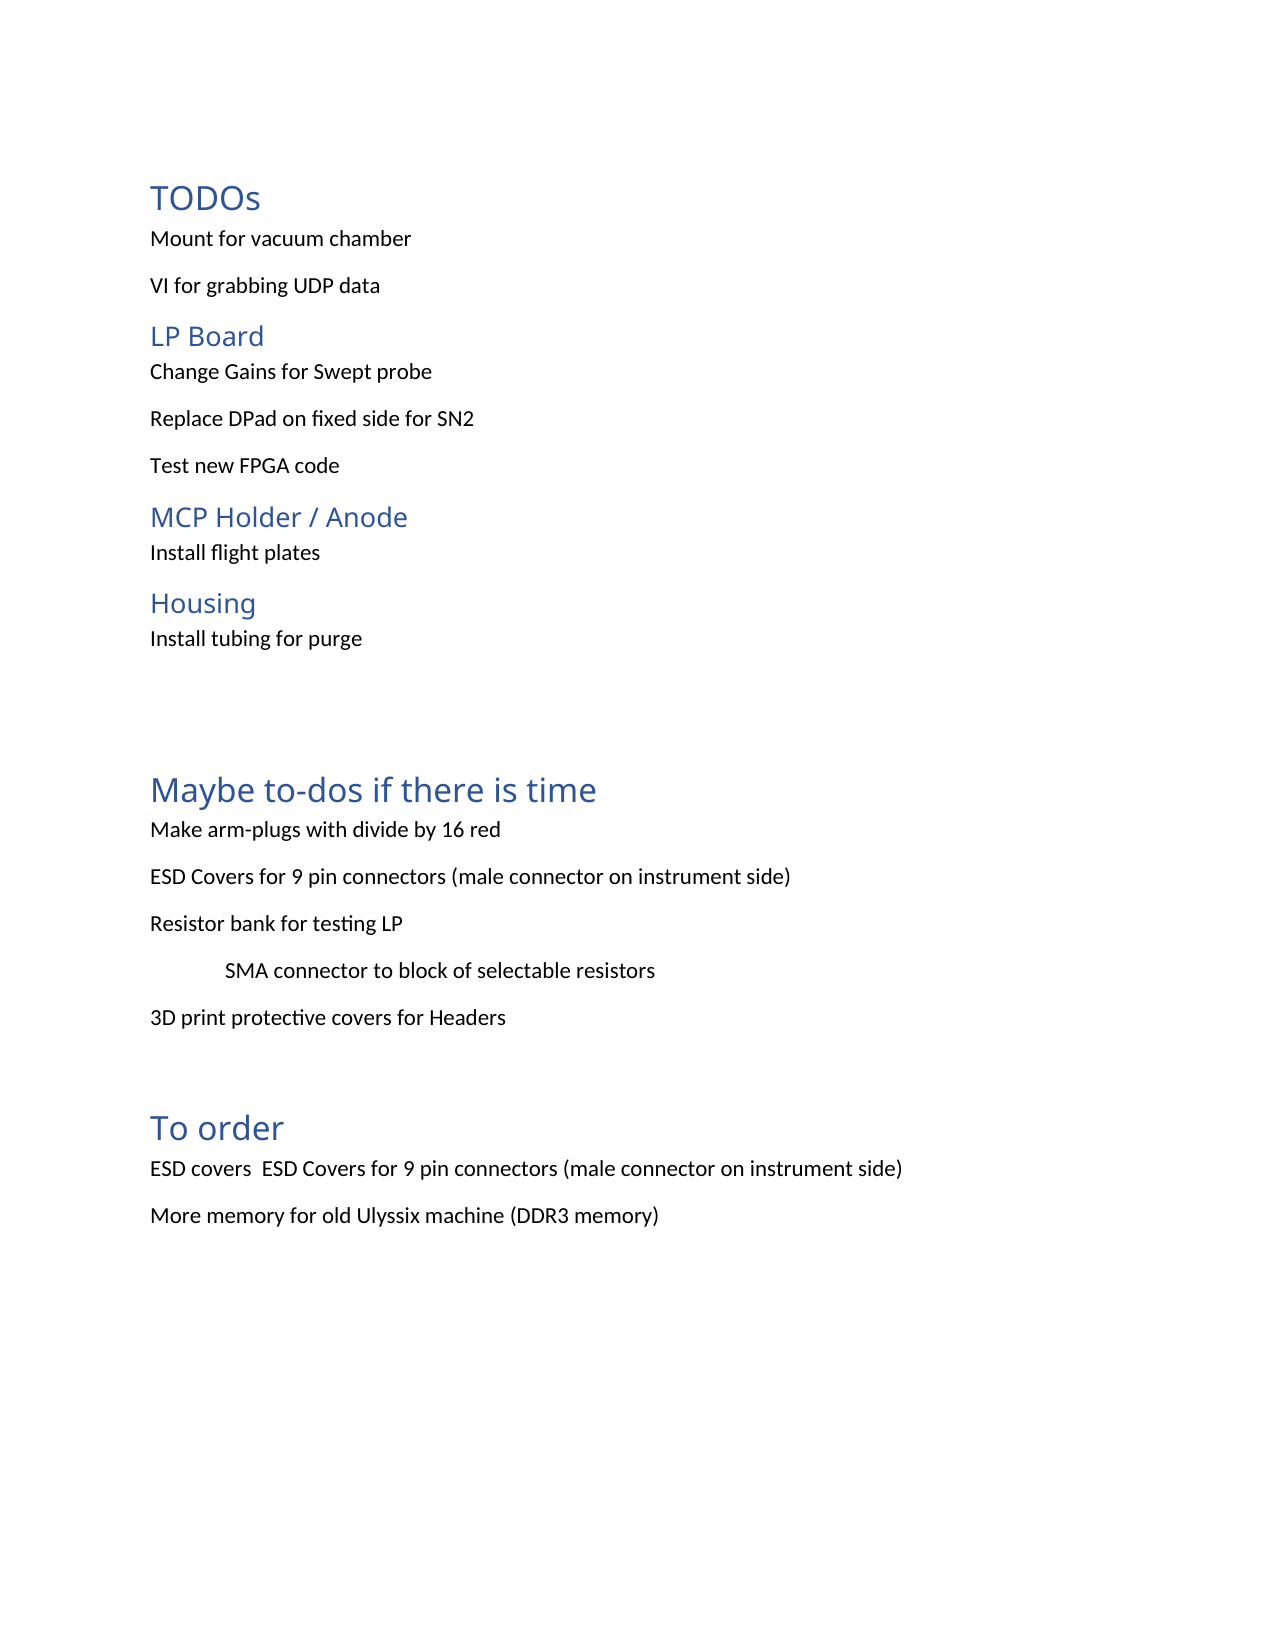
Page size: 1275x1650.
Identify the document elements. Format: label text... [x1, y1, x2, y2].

text More memory for old Ulyssix machine (DDR3 memory) [150, 1201, 1125, 1229]
text VI for grabbing UDP data [150, 271, 1125, 299]
subtitle Maybe to-dos if there is time [150, 766, 1125, 812]
text Make arm-plugs with divide by 16 red [150, 815, 1125, 843]
text Mount for vacuum chamber [150, 224, 1125, 252]
text ESD Covers for 9 pin connectors (male connector on instrument side) [150, 862, 1125, 890]
text Install tubing for purge [150, 624, 1125, 653]
subtitle To order [150, 1105, 1125, 1150]
text SMA connector to block of selectable resistors [150, 956, 1125, 984]
text Install flight plates [150, 538, 1125, 566]
text ESD covers ESD Covers for 9 pin connectors (male connector on instrument side) [150, 1154, 1125, 1182]
text 3D print protective covers for Headers [150, 1003, 1125, 1031]
text Change Gains for Swept probe [150, 357, 1125, 386]
subtitle Housing [150, 585, 1125, 622]
subtitle MCP Holder / Anode [150, 498, 1125, 535]
text Resistor bank for testing LP [150, 909, 1125, 937]
text Replace DPad on fixed side for SN2 [150, 404, 1125, 432]
subtitle LP Board [150, 318, 1125, 354]
subtitle TODOs [150, 175, 1125, 220]
text Test new FPGA code [150, 451, 1125, 479]
